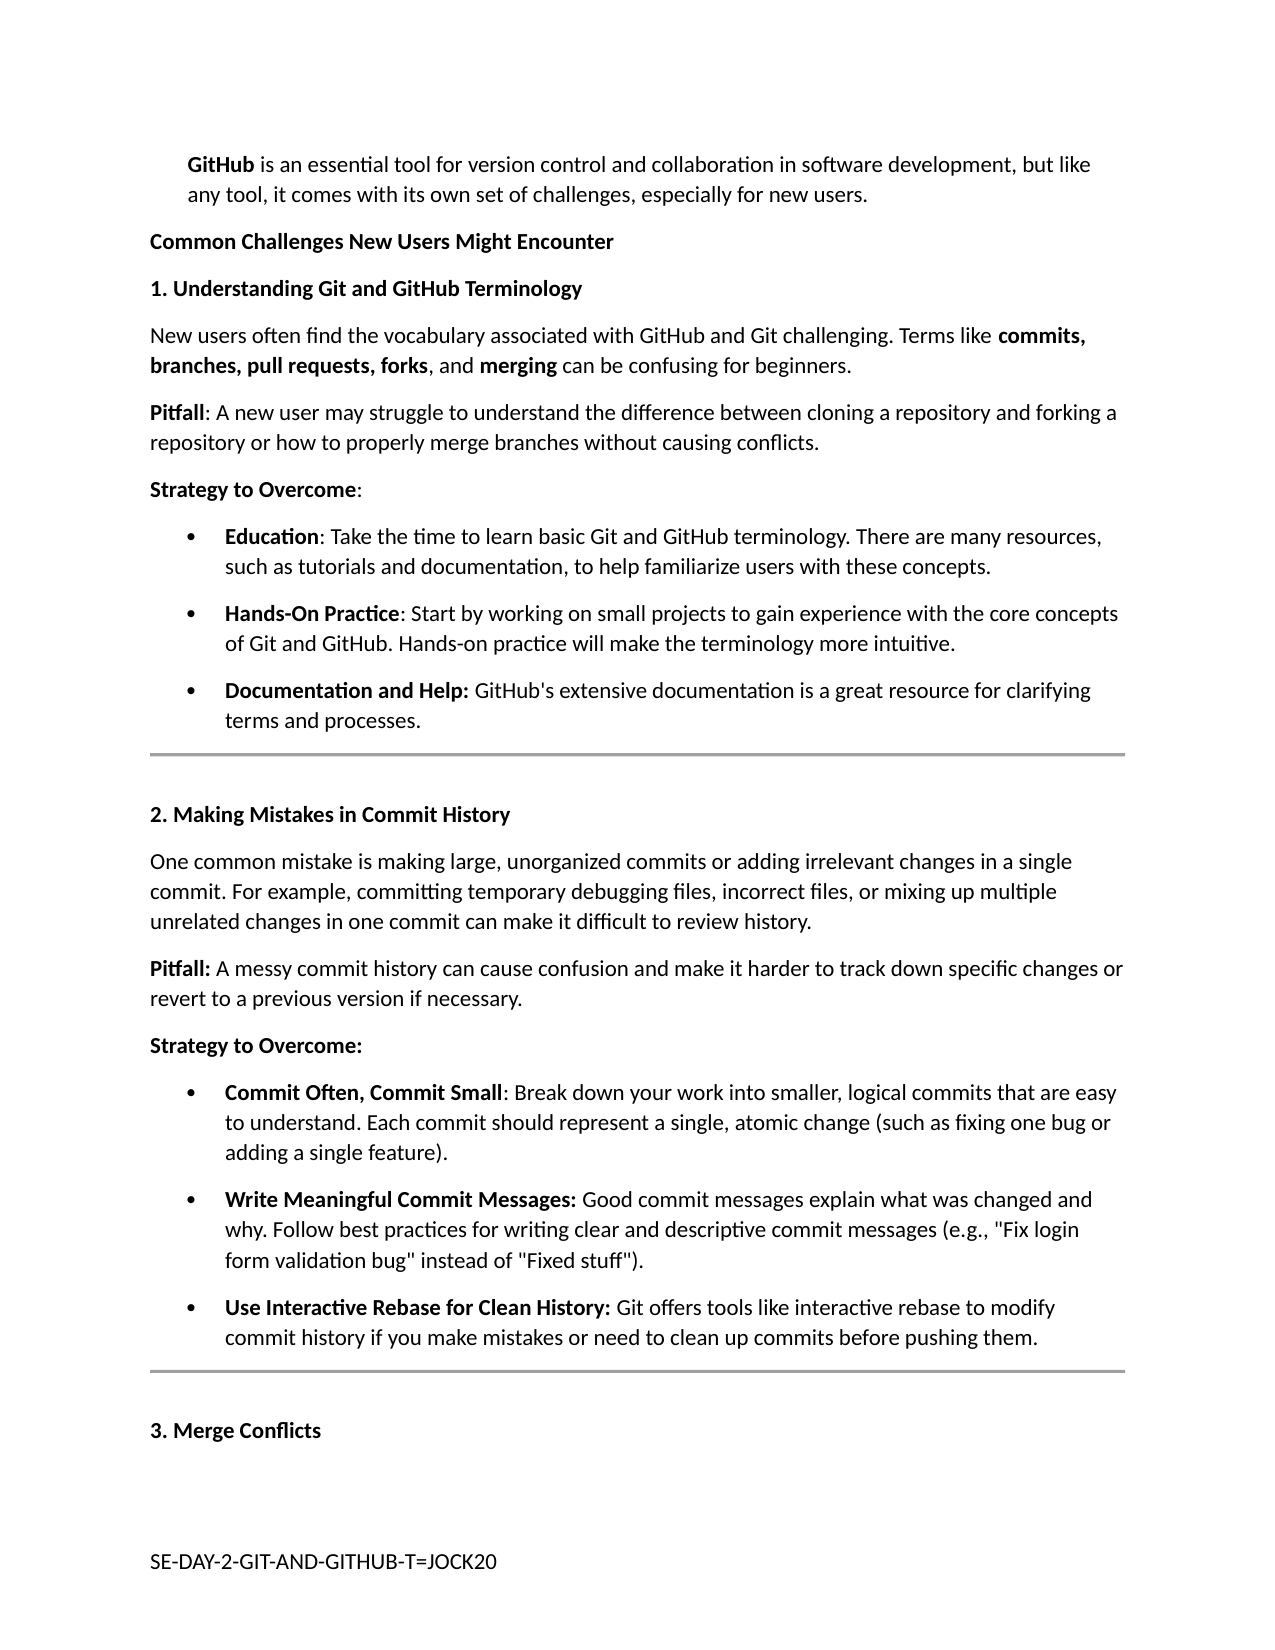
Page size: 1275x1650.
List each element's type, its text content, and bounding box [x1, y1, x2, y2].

list Use Interactive Rebase for Clean History: Git offers tools like interactive rebase to modify commit history if you make mistakes or need to clean up commits before pushing them. [187, 1293, 1125, 1351]
list Hands-On Practice: Start by working on small projects to gain experience with the core concepts of Git and GitHub. Hands-on practice will make the terminology more intuitive. [187, 599, 1125, 657]
text Pitfall: A new user may struggle to understand the difference between cloning a repository and forking a repository or how to properly merge branches without causing conflicts. [150, 398, 1125, 456]
text 1. Understanding Git and GitHub Terminology [150, 274, 1125, 302]
text Strategy to Overcome: [150, 475, 1125, 503]
text Common Challenges New Users Might Encounter [150, 227, 1125, 255]
text New users often find the vocabulary associated with GitHub and Git challenging. Terms like commits, branches, pull requests, forks, and merging can be confusing for beginners. [150, 321, 1125, 379]
list Documentation and Help: GitHub's extensive documentation is a great resource for clarifying terms and processes. [187, 676, 1125, 734]
text 3. Merge Conflicts [150, 1417, 1125, 1445]
text One common mistake is making large, unorganized commits or adding irrelevant changes in a single commit. For example, committing temporary debugging files, incorrect files, or mixing up multiple unrelated changes in one commit can make it difficult to review history. [150, 847, 1125, 935]
text Strategy to Overcome: [150, 1031, 1125, 1059]
text 2. Making Mistakes in Commit History [150, 800, 1125, 828]
text GitHub is an essential tool for version control and collaboration in software development, but like any tool, it comes with its own set of challenges, especially for new users. [187, 150, 1125, 208]
list Write Meaningful Commit Messages: Good commit messages explain what was changed and why. Follow best practices for writing clear and descriptive commit messages (e.g., "Fix login form validation bug" instead of "Fixed stuff"). [187, 1185, 1125, 1274]
list Education: Take the time to learn basic Git and GitHub terminology. There are many resources, such as tutorials and documentation, to help familiarize users with these concepts. [187, 522, 1125, 580]
text Pitfall: A messy commit history can cause confusion and make it harder to track down specific changes or revert to a previous version if necessary. [150, 954, 1125, 1012]
list Commit Often, Commit Small: Break down your work into smaller, logical commits that are easy to understand. Each commit should represent a single, atomic change (such as fixing one bug or adding a single feature). [187, 1078, 1125, 1167]
